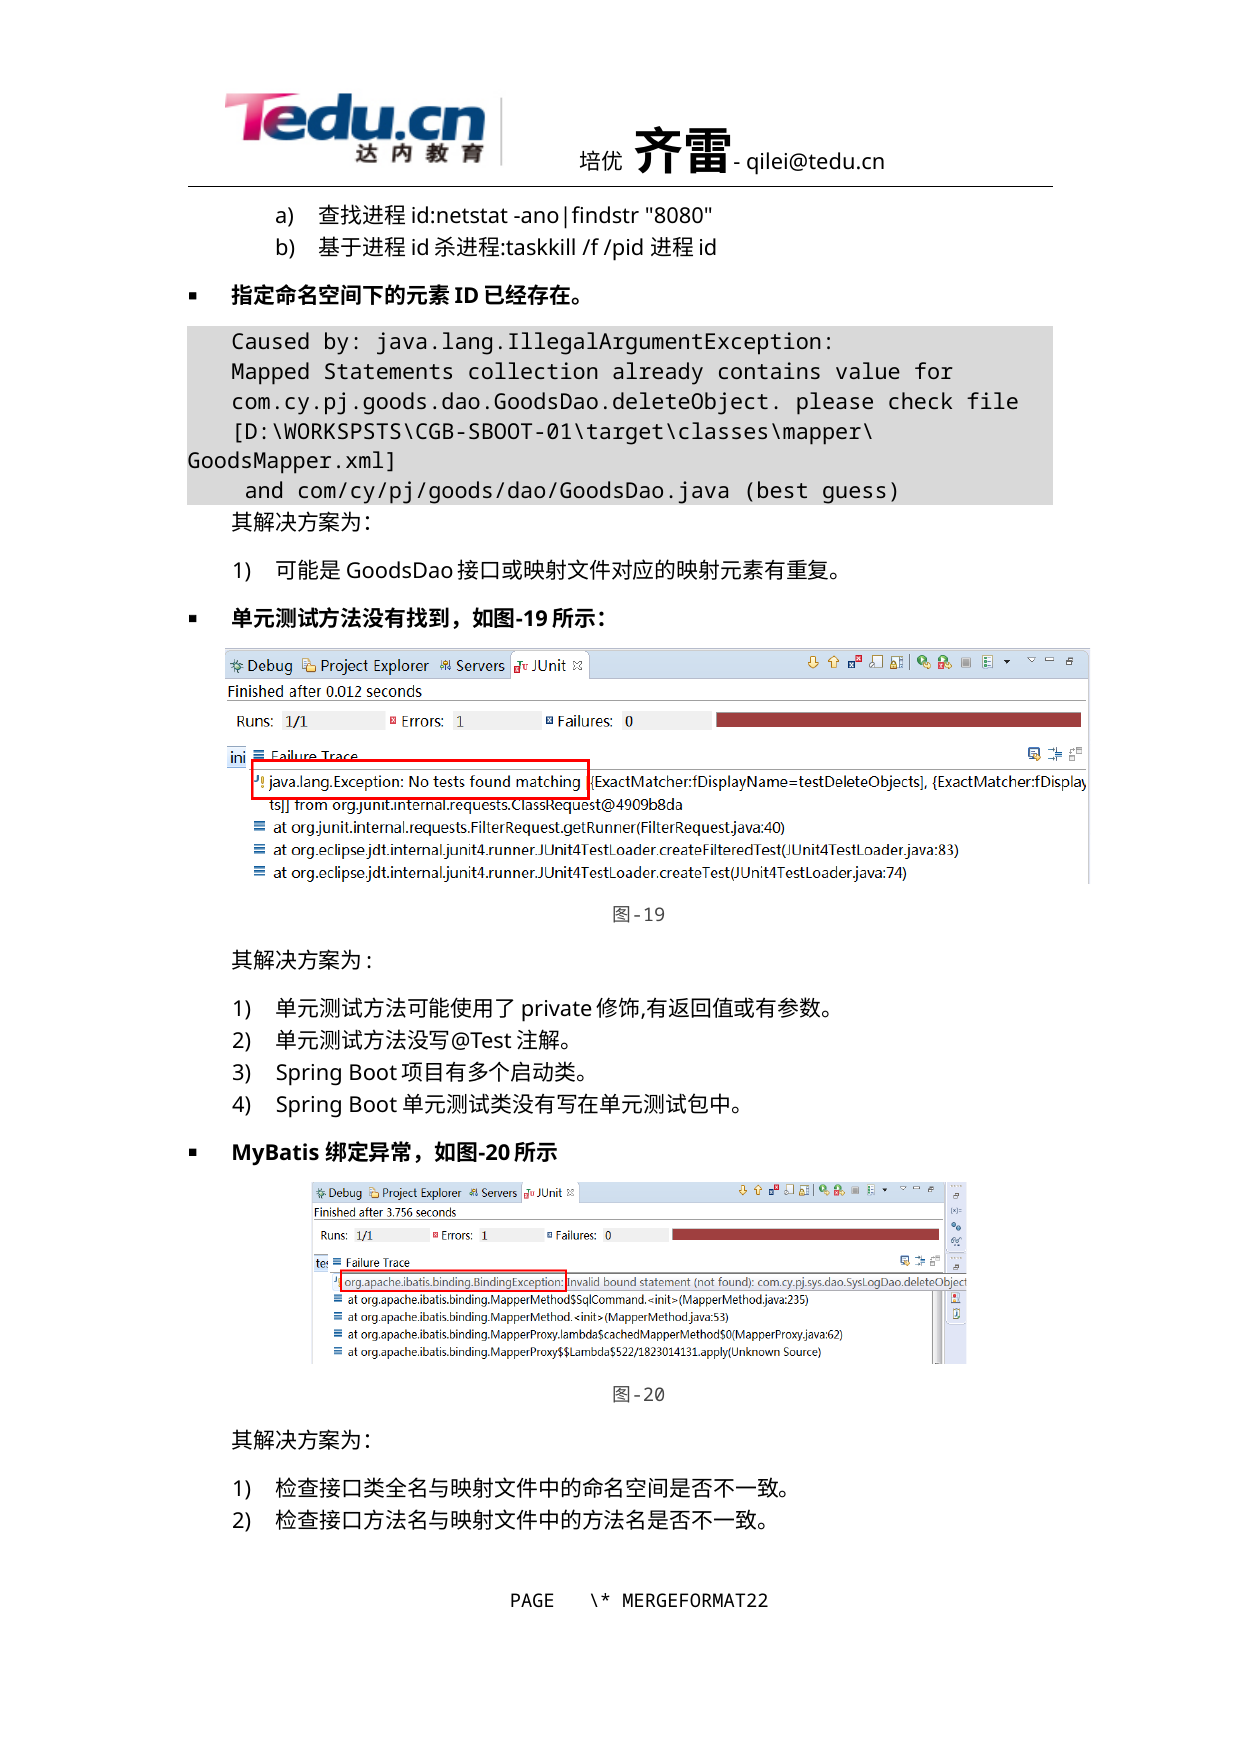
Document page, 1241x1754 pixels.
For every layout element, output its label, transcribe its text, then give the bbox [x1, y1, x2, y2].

picture [225, 648, 1091, 884]
text and com/cy/pj/goods/dao/GoodsDao.java (best guess) [187, 475, 1053, 505]
list Spring Boot 单元测试类没有写在单元测试包中。 [232, 1087, 1053, 1118]
list 指定命名空间下的元素ID已经存在。 [187, 278, 1053, 310]
list Spring Boot项目有多个启动类。 [232, 1055, 1053, 1087]
list MyBatis 绑定异常，如图-20所示 [187, 1135, 1053, 1167]
text 图-20 [187, 1379, 1053, 1407]
text com.cy.pj.goods.dao.GoodsDao.deleteObject. please check file [187, 386, 1053, 416]
text 图-19 [187, 900, 1053, 927]
picture [225, 88, 507, 170]
text 其解决方案为： [187, 1423, 1053, 1454]
list 检查接口类全名与映射文件中的命名空间是否不一致。 [232, 1471, 1053, 1503]
list 单元测试方法可能使用了private修饰,有返回值或有参数。 [232, 991, 1053, 1023]
list 单元测试方法没写@Test注解。 [232, 1023, 1053, 1055]
list 查找进程id:netstat -ano|findstr "8080" [275, 198, 1053, 230]
text [D:\WORKSPSTS\CGB-SBOOT-01\target\classes\mapper\ GoodsMapper.xml] [187, 416, 1053, 475]
list 单元测试方法没有找到，如图-19所示： [187, 601, 1053, 633]
list 检查接口方法名与映射文件中的方法名是否不一致。 [232, 1503, 1053, 1534]
list 可能是GoodsDao接口或映射文件对应的映射元素有重复。 [232, 553, 1053, 585]
text 其解决方案为: [187, 943, 1053, 975]
text Mapped Statements collection already contains value for [187, 356, 1053, 386]
picture [311, 1182, 967, 1364]
text Caused by: java.lang.IllegalArgumentException: [187, 326, 1053, 356]
list 基于进程id杀进程:taskkill /f /pid 进程id [275, 230, 1053, 262]
text 其解决方案为： [187, 505, 1053, 537]
